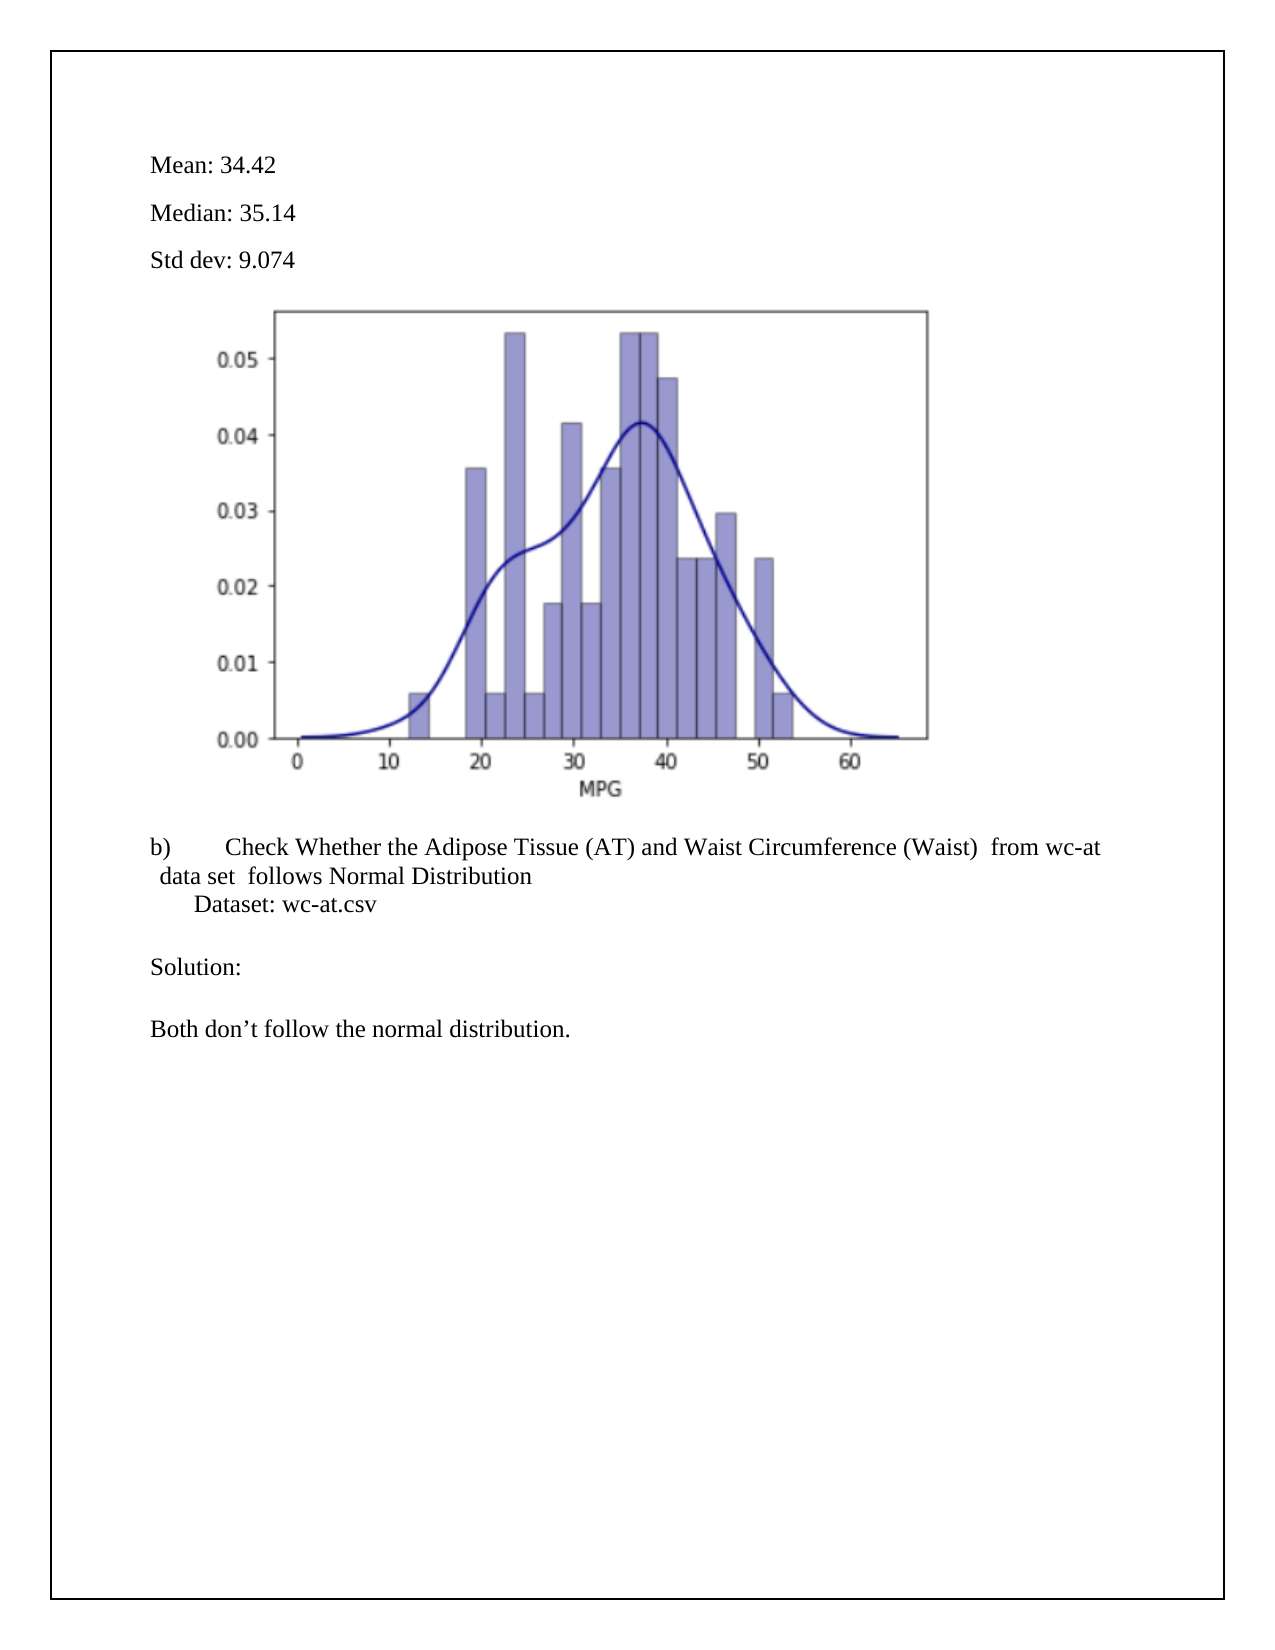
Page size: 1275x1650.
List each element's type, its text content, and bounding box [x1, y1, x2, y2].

list Dataset: wc-at.csv [150, 889, 1125, 918]
text Median: 35.14 [150, 198, 1125, 226]
picture [150, 293, 1005, 814]
list Check Whether the Adipose Tissue (AT) and Waist Circumference (Waist) from wc-at data set follows Normal Distribution [150, 832, 1125, 889]
text Std dev: 9.074 [150, 245, 1125, 274]
list Solution: [150, 952, 1125, 980]
list Both don’t follow the normal distribution. [150, 1014, 1125, 1042]
text Mean: 34.42 [150, 150, 1125, 179]
